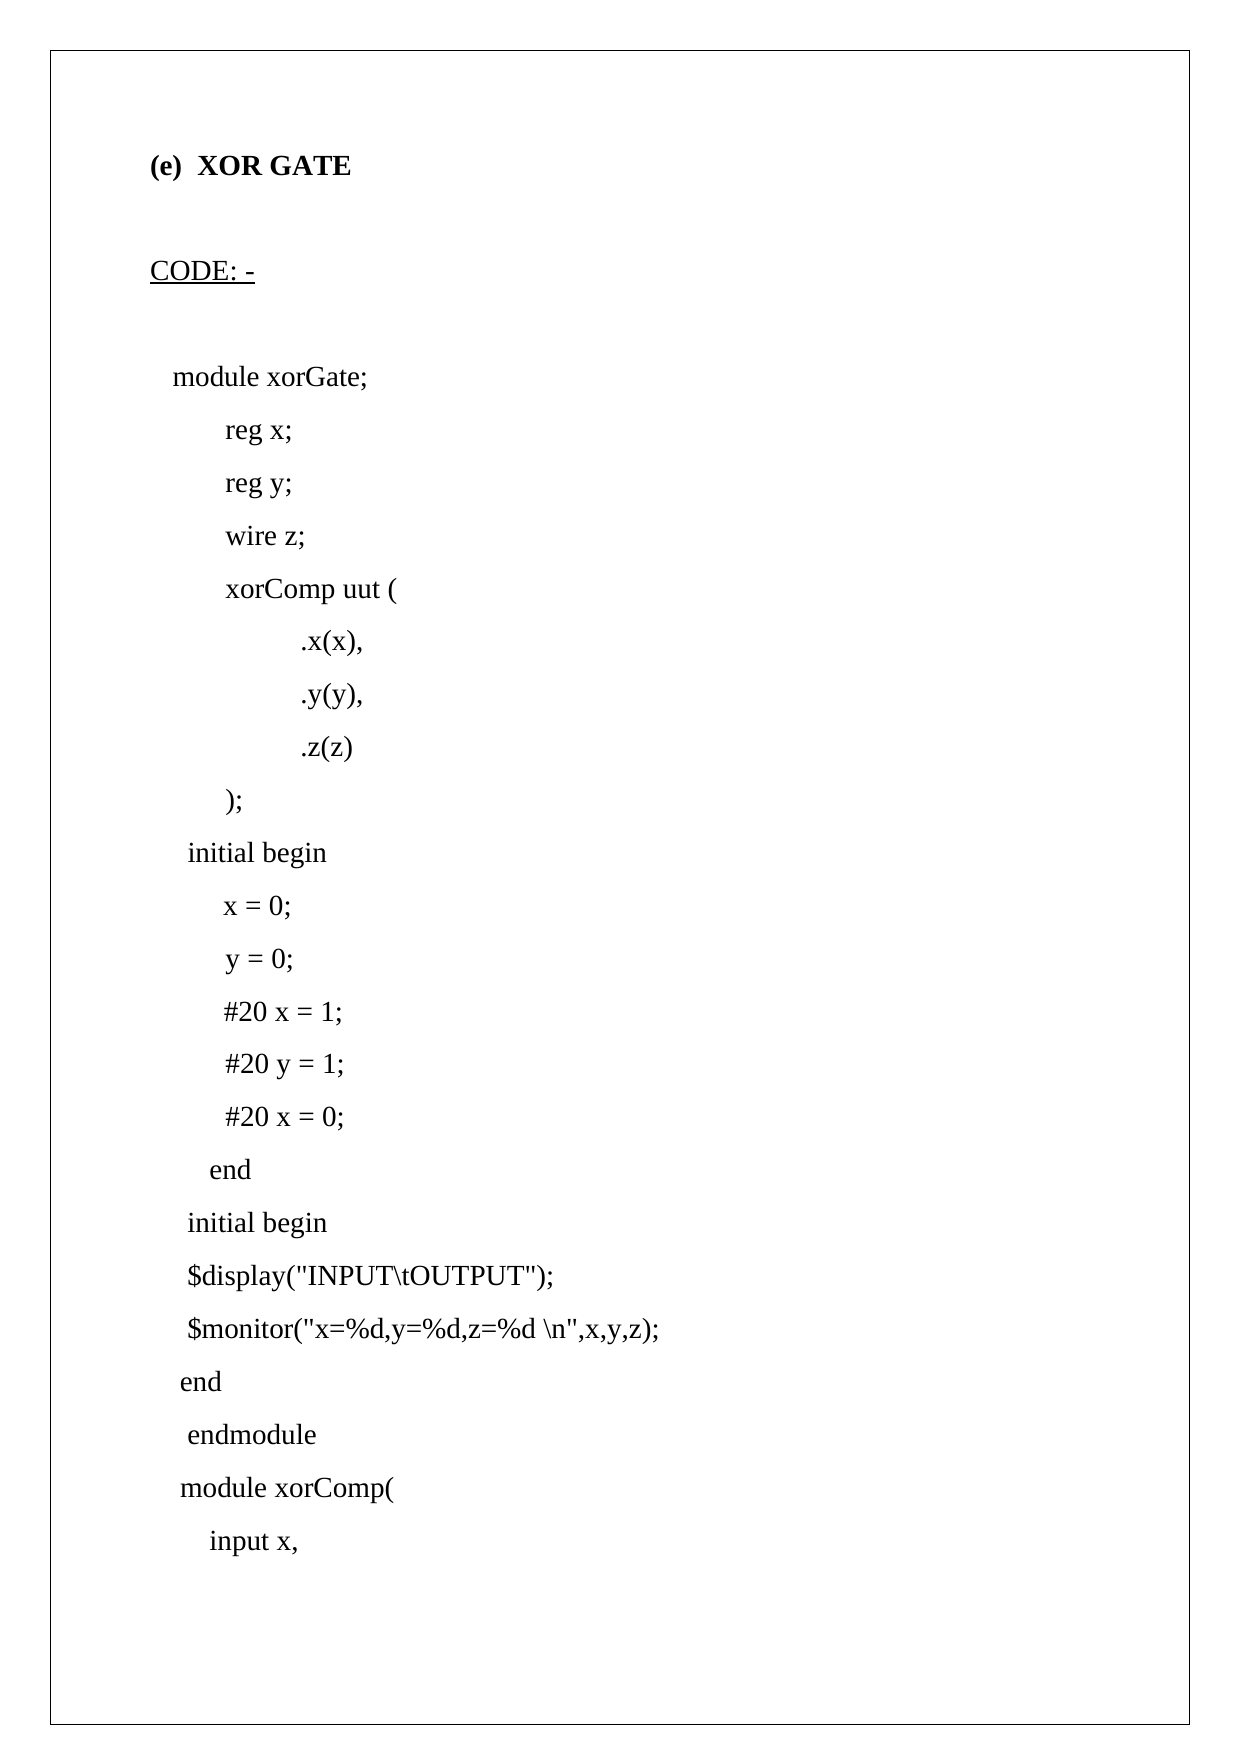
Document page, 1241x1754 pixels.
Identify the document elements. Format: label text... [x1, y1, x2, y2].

text .z(z) [300, 729, 1103, 763]
text initial begin x = 0; [185, 835, 329, 921]
text CODE: - [150, 253, 1103, 287]
text xorComp uut ( [225, 571, 1103, 605]
text y = 0; [185, 941, 333, 974]
text .x(x), [300, 623, 1103, 657]
text ); [141, 782, 327, 816]
text reg y; wire z; [225, 465, 317, 552]
text module xorGate; reg x; [172, 359, 369, 446]
text input x, [209, 1523, 1103, 1556]
text endmodule module xorComp( [180, 1417, 394, 1503]
text #20 x = 0; [225, 1099, 1103, 1133]
text $monitor("x=%d,y=%d,z=%d \n",x,y,z); end [179, 1311, 661, 1397]
text $display("INPUT\tOUTPUT"); [187, 1258, 1103, 1291]
text initial begin [160, 1205, 354, 1238]
text .y(y), [300, 676, 1103, 710]
text end [209, 1152, 1103, 1186]
text #20 x = 1; [223, 994, 1103, 1027]
subtitle XOR GATE [150, 148, 1103, 182]
text #20 y = 1; [225, 1046, 1103, 1080]
